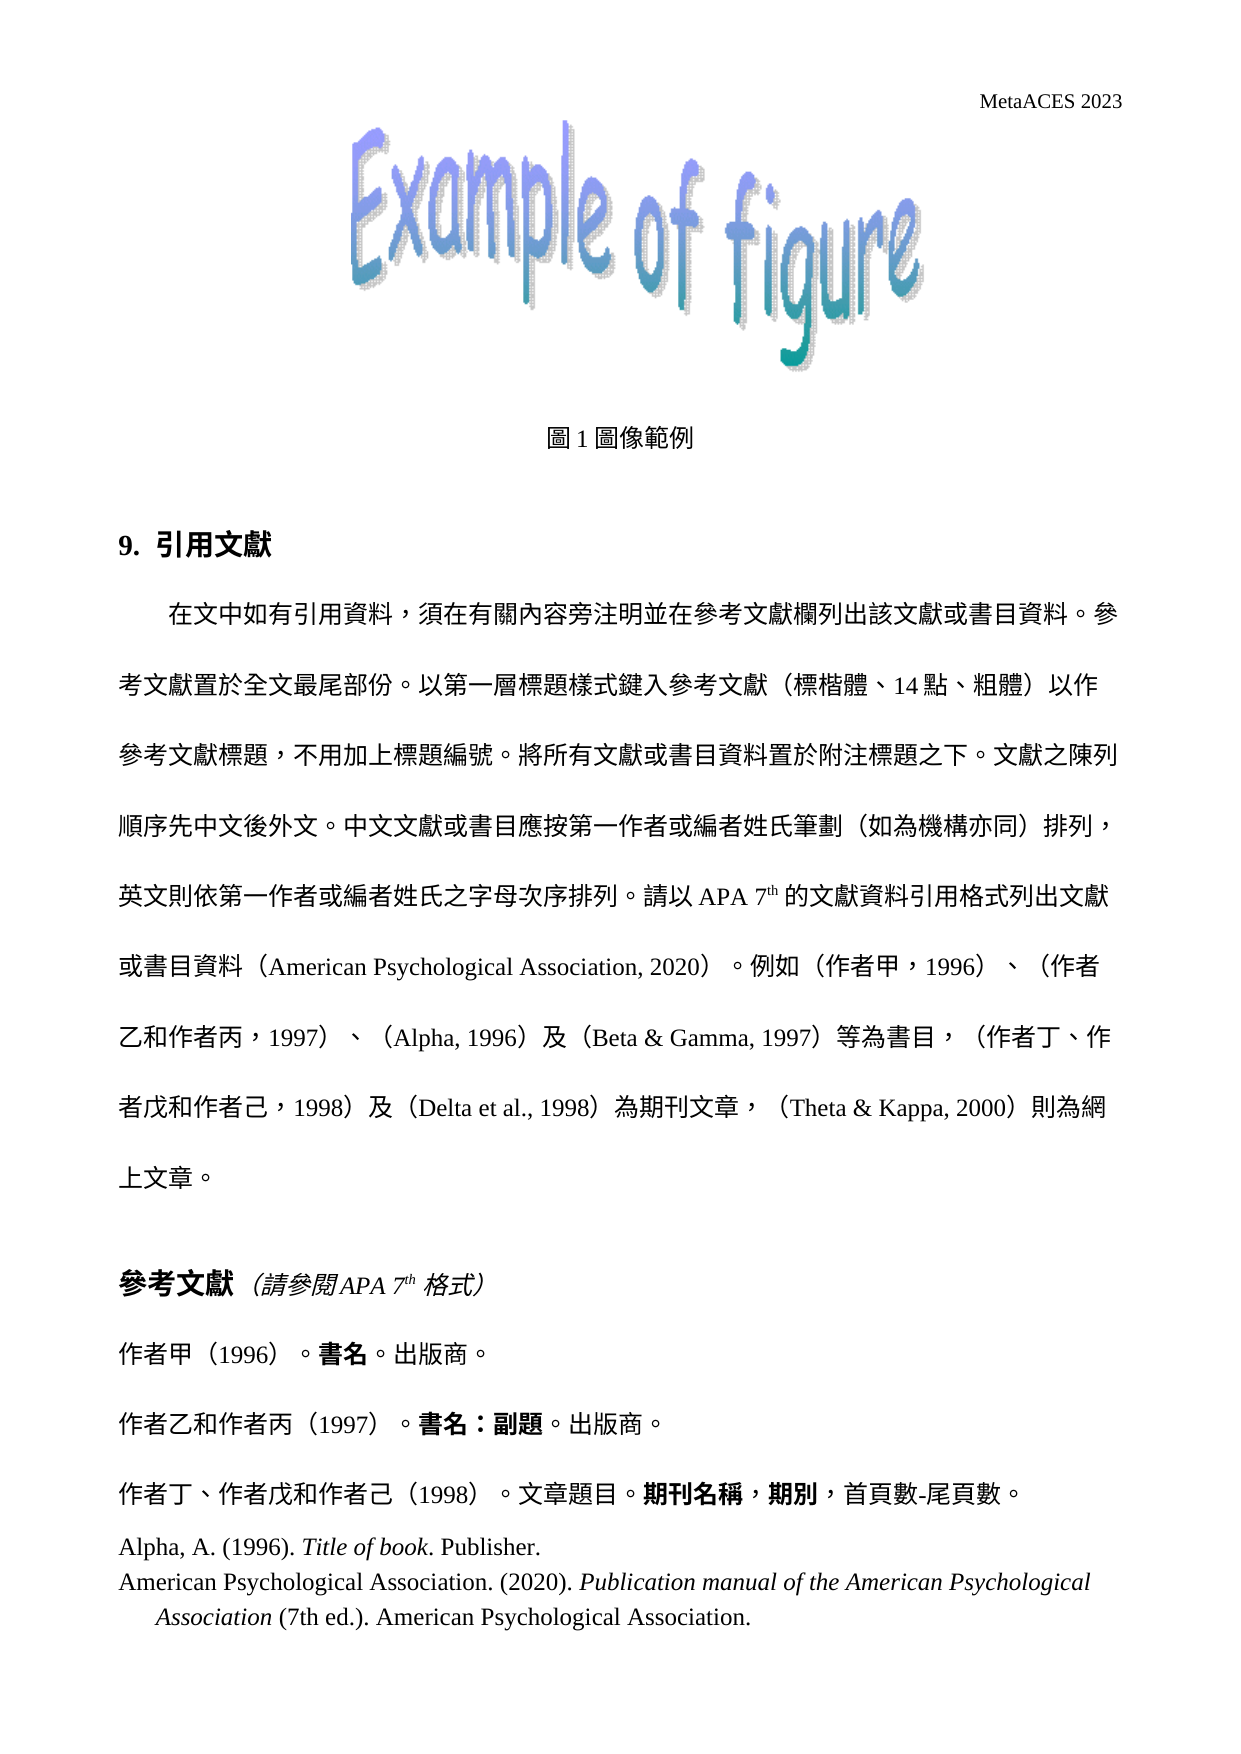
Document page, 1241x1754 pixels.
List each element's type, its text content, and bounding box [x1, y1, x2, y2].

picture [351, 120, 927, 375]
text 在文中如有引用資料，須在有關內容旁注明並在參考文獻欄列出該文獻或書目資料。參考文獻置於全文最尾部份。以第一層標題樣式鍵入參考文獻（標楷體、14點、粗體）以作參考文獻標題，不用加上標題編號。將所有文獻或書目資料置於附注標題之下。文獻之陳列順序先中文後外文。中文文獻或書目應按第一作者或編者姓氏筆劃（如為機構亦同）排列，英文則依第一作者或編者姓氏之字母次序排列。請以APA 7th 的文獻資料引用格式列出文獻或書目資料（American Psychological Association, 2020）。例如（作者甲，1996）、（作者乙和作者丙，1997）、（Alpha, 1996）及（Beta & Gamma, 1997）等為書目，（作者丁、作者戊和作者己，1998）及（Delta et al., 1998）為期刊文章，（Theta & Kappa, 2000）則為網上文章。 [118, 578, 1122, 1211]
text Alpha, A. (1996). Title of book. Publisher. [118, 1528, 1122, 1563]
text American Psychological Association. (2020). Publication manual of the American Psychological Association (7th ed.). American Psychological Association. [118, 1563, 1122, 1634]
text 作者甲（1996）。書名。出版商。 [118, 1317, 1122, 1387]
text 作者乙和作者丙（1997）。書名：副題。出版商。 [118, 1387, 1122, 1458]
text 參考文獻（請參閱APA 7th 格式） [118, 1247, 1122, 1317]
text 作者丁、作者戊和作者己（1998）。文章題目。期刊名稱，期別，首頁數-尾頁數。 [118, 1458, 1122, 1528]
list 引用文獻 [118, 507, 1122, 578]
